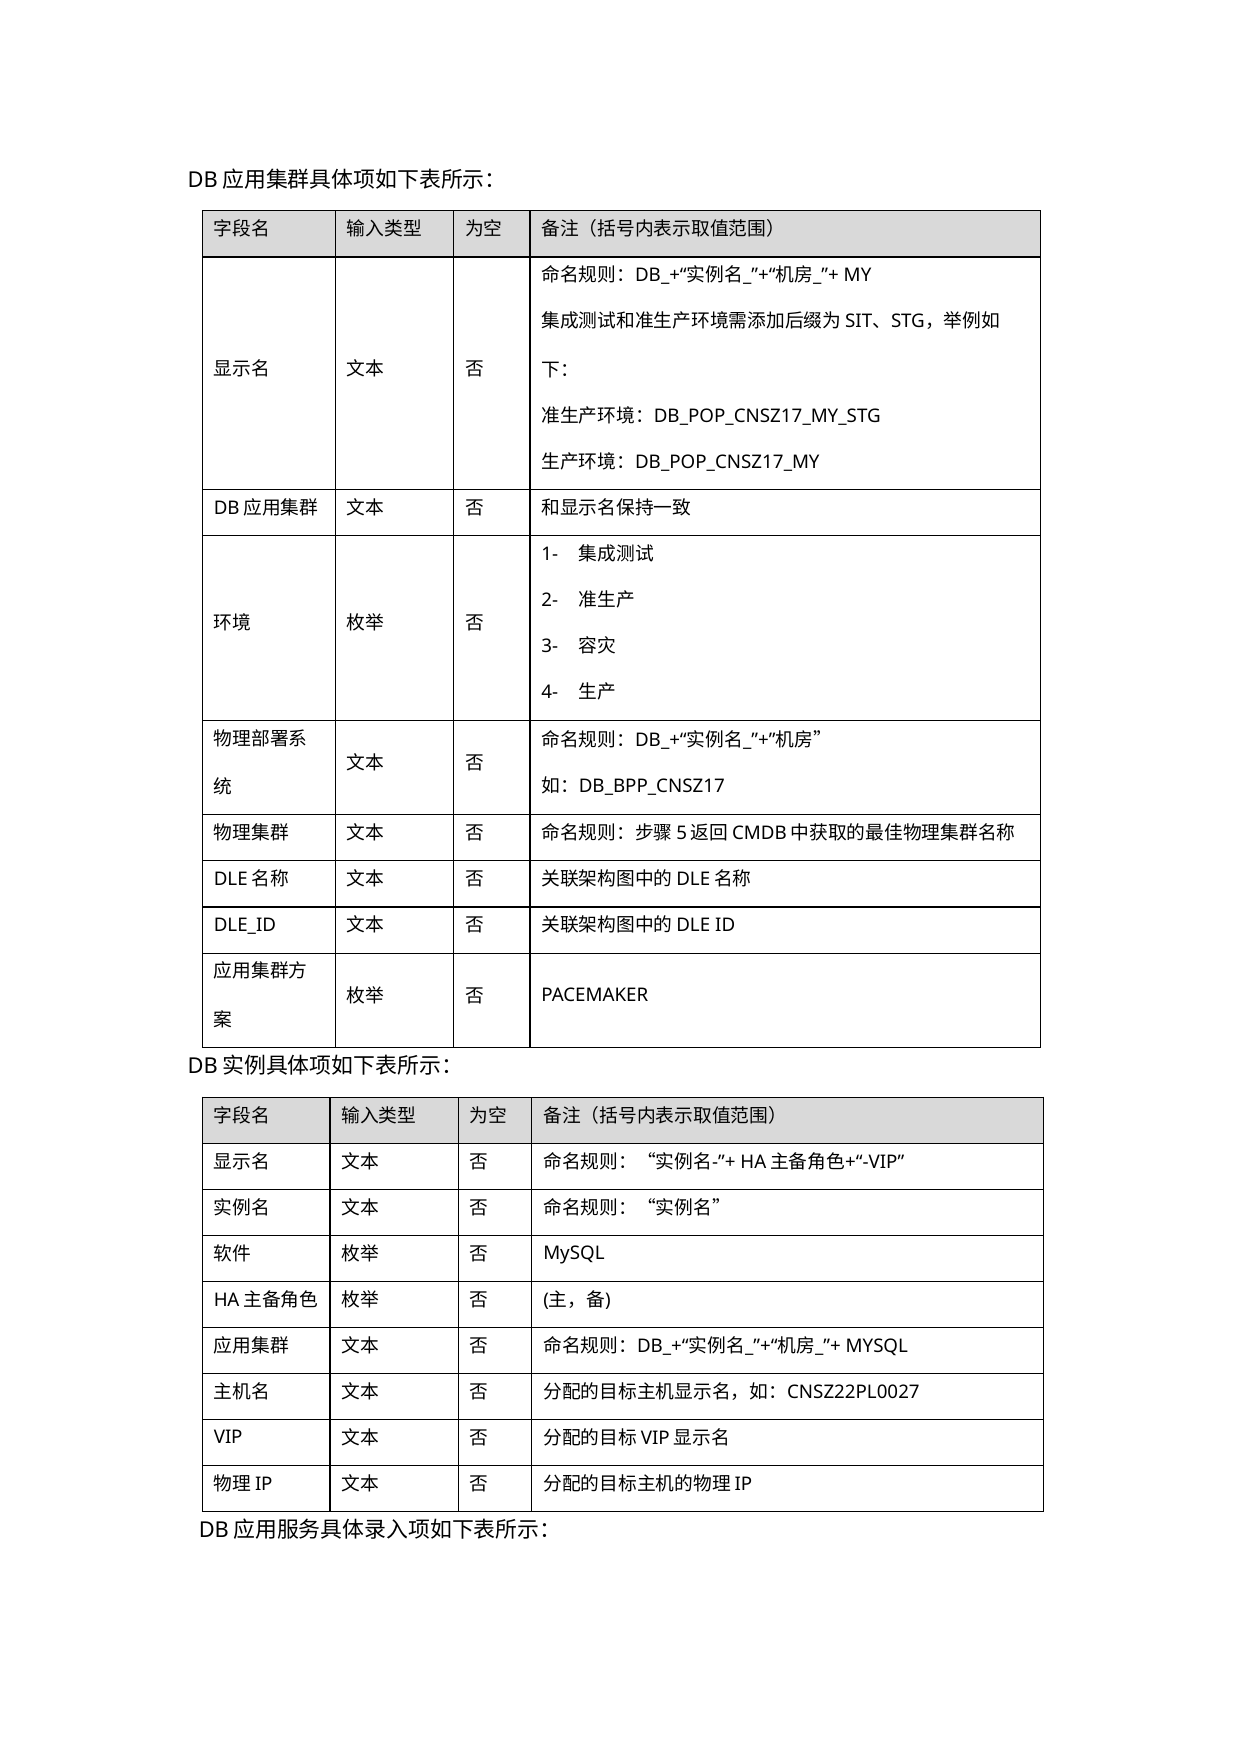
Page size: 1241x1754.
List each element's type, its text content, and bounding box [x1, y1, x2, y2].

table_cell 软件 [203, 1236, 329, 1281]
table_header 字段名 [203, 211, 335, 256]
table_cell 命名规则：DB_+“实例名_”+“机房_”+ MYSQL [532, 1328, 1043, 1373]
table_cell 环境 [203, 536, 335, 719]
table_cell 否 [459, 1144, 531, 1189]
table_cell 文本 [331, 1466, 458, 1511]
table_cell 命名规则：“实例名” [532, 1190, 1043, 1235]
table_cell 显示名 [203, 1144, 329, 1189]
table_cell (主，备) [532, 1282, 1043, 1327]
table_cell 否 [454, 721, 529, 814]
table_cell 文本 [331, 1328, 458, 1373]
table_cell 文本 [336, 258, 453, 489]
table_cell 命名规则：“实例名-”+ HA主备角色+“-VIP” [532, 1144, 1043, 1189]
table_cell 否 [459, 1236, 531, 1281]
table_cell 否 [459, 1328, 531, 1373]
table_cell 应用集群 [203, 1328, 329, 1373]
table_header 为空 [454, 211, 529, 256]
table_cell DLE_ID [203, 908, 335, 952]
table_cell 文本 [331, 1144, 458, 1189]
table_cell 显示名 [203, 258, 335, 489]
table_cell 否 [454, 536, 529, 719]
table_cell 否 [454, 861, 529, 906]
table_cell 命名规则：DB_+“实例名_”+“机房_”+ MY 集成测试和准生产环境需添加后缀为SIT、STG，举例如下： 准生产环境：DB_POP_CNSZ17_MY_STG 生产环境：DB_POP_CNSZ17_MY [531, 258, 1040, 489]
table_cell 文本 [331, 1190, 458, 1235]
table_cell VIP [203, 1420, 329, 1465]
table_cell 否 [454, 954, 529, 1047]
table_cell 否 [454, 490, 529, 535]
table_cell 否 [454, 815, 529, 860]
table_cell 枚举 [336, 954, 453, 1047]
table_cell 命名规则：步骤5返回CMDB中获取的最佳物理集群名称 [531, 815, 1040, 860]
table_cell 否 [459, 1282, 531, 1327]
table_cell 否 [459, 1190, 531, 1235]
table_cell 枚举 [336, 536, 453, 719]
table_cell HA主备角色 [203, 1282, 329, 1327]
table_cell 文本 [331, 1374, 458, 1419]
table_cell 分配的目标主机显示名，如：CNSZ22PL0027 [532, 1374, 1043, 1419]
table_cell 枚举 [331, 1236, 458, 1281]
table_cell 物理IP [203, 1466, 329, 1511]
table_cell 应用集群方案 [203, 954, 335, 1047]
table_header 字段名 [203, 1098, 329, 1143]
text DB应用集群具体项如下表所示： [187, 162, 1053, 194]
table_cell 否 [459, 1466, 531, 1511]
table_cell DB应用集群 [203, 490, 335, 535]
table_cell 文本 [336, 861, 453, 906]
table_cell 命名规则：DB_+“实例名_”+”机房” 如：DB_BPP_CNSZ17 [531, 721, 1040, 814]
table_header 输入类型 [336, 211, 453, 256]
table_cell PACEMAKER [531, 954, 1040, 1047]
text DB实例具体项如下表所示： [187, 1048, 1053, 1081]
table_cell 分配的目标VIP显示名 [532, 1420, 1043, 1465]
table_cell 关联架构图中的DLE ID [531, 908, 1040, 952]
table_cell 分配的目标主机的物理IP [532, 1466, 1043, 1511]
table_cell 文本 [336, 490, 453, 535]
table_cell 关联架构图中的DLE名称 [531, 861, 1040, 906]
table_header 备注（括号内表示取值范围） [532, 1098, 1043, 1143]
table_cell 物理集群 [203, 815, 335, 860]
table_cell 实例名 [203, 1190, 329, 1235]
table_cell 主机名 [203, 1374, 329, 1419]
table_cell 否 [459, 1420, 531, 1465]
table_cell 枚举 [331, 1282, 458, 1327]
table_cell 否 [454, 258, 529, 489]
table_cell DLE名称 [203, 861, 335, 906]
table_cell 否 [459, 1374, 531, 1419]
table_cell MySQL [532, 1236, 1043, 1281]
table_cell 文本 [336, 815, 453, 860]
table_cell 集成测试 准生产 容灾 生产 [531, 536, 1040, 719]
table_cell 物理部署系统 [203, 721, 335, 814]
text DB应用服务具体录入项如下表所示： [187, 1512, 1053, 1544]
table_cell 文本 [331, 1420, 458, 1465]
table_header 为空 [459, 1098, 531, 1143]
table_cell 文本 [336, 721, 453, 814]
table_cell 文本 [336, 908, 453, 952]
table_header 输入类型 [331, 1098, 458, 1143]
table_cell 和显示名保持一致 [531, 490, 1040, 535]
table_header 备注（括号内表示取值范围） [531, 211, 1040, 256]
table_cell 否 [454, 908, 529, 952]
